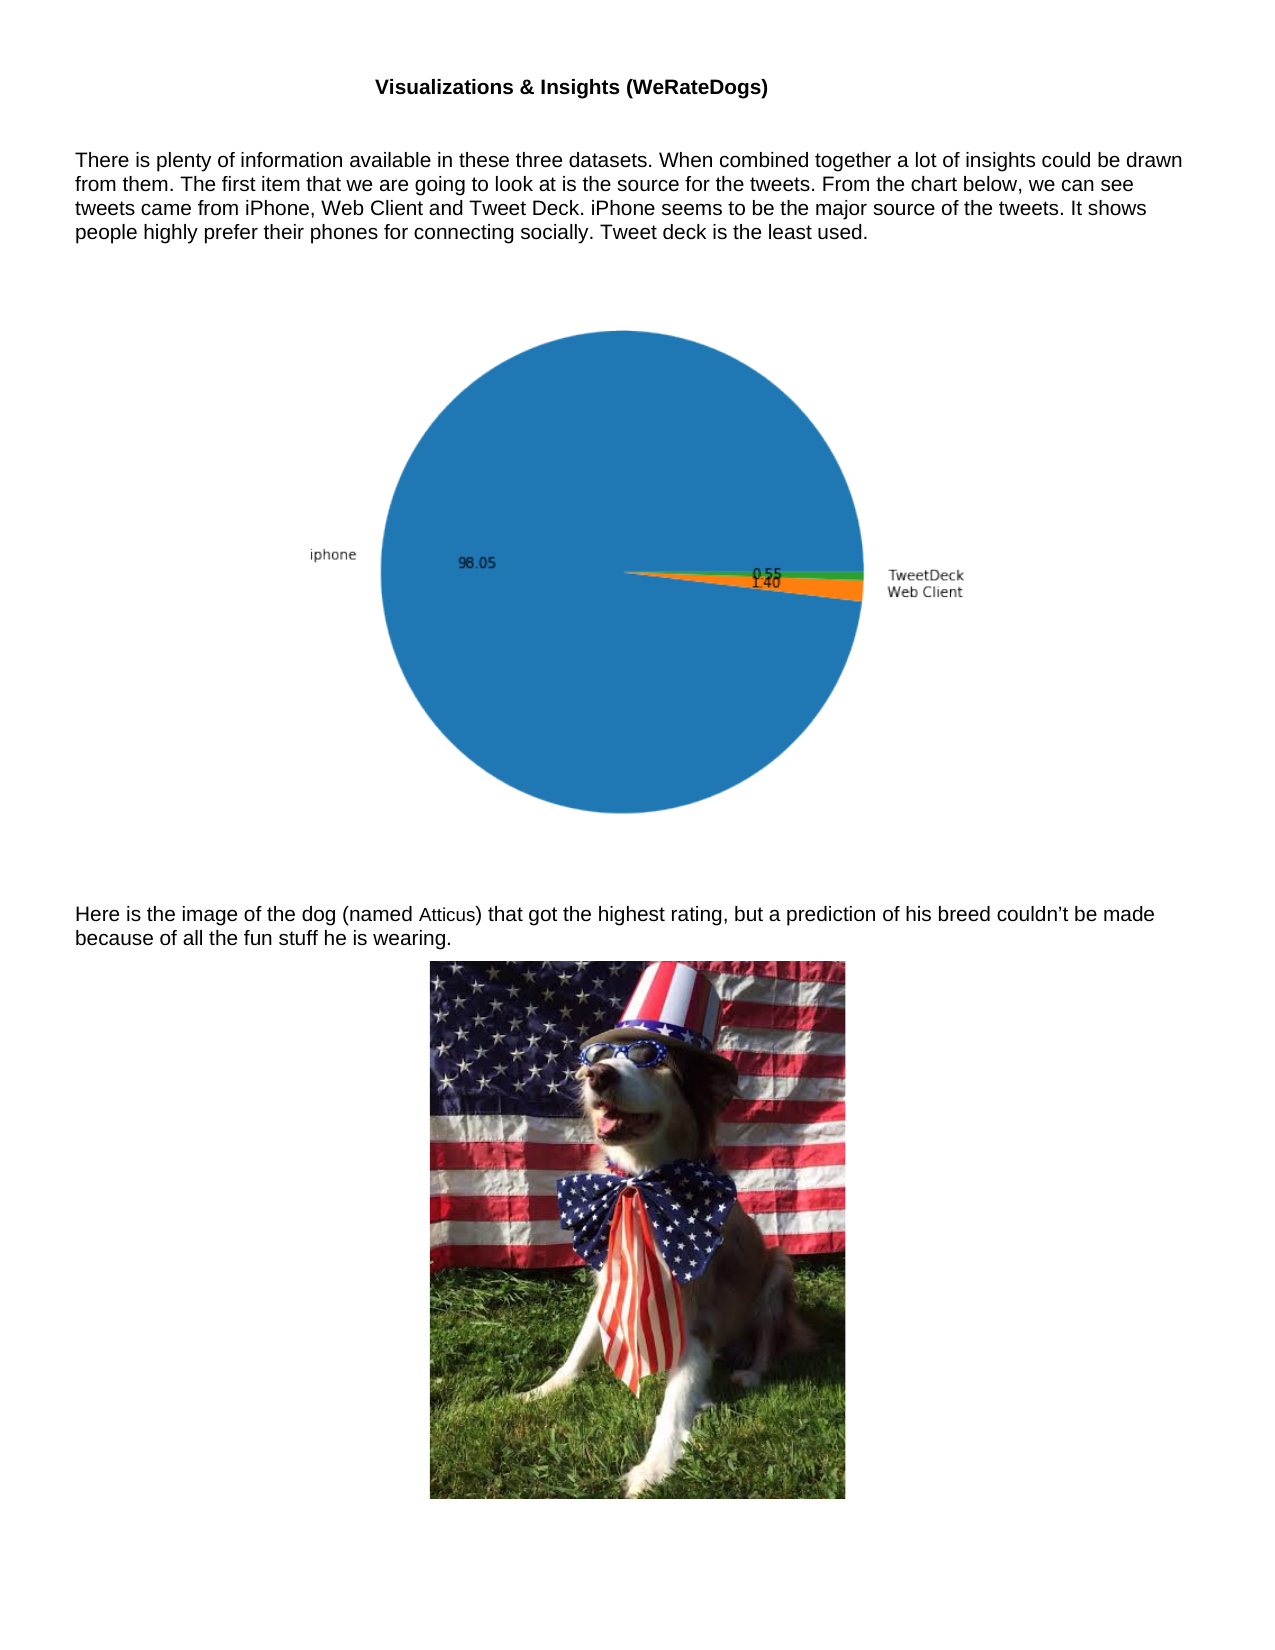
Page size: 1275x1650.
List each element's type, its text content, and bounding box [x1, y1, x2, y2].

text There is plenty of information available in these three datasets. When combined together a lot of insights could be drawn from them. The first item that we are going to look at is the source for the tweets. From the chart below, we can see tweets came from iPhone, Web Client and Tweet Deck. iPhone seems to be the major source of the tweets. It shows people highly prefer their phones for connecting socially. Tweet deck is the least used. [75, 148, 1200, 244]
picture [300, 256, 975, 889]
picture [429, 961, 846, 1499]
text Visualizations & Insights (WeRateDogs) [300, 75, 1200, 99]
text Here is the image of the dog (named Atticus) that got the highest rating, but a prediction of his breed couldn’t be made because of all the fun stuff he is wearing. [75, 901, 1200, 949]
